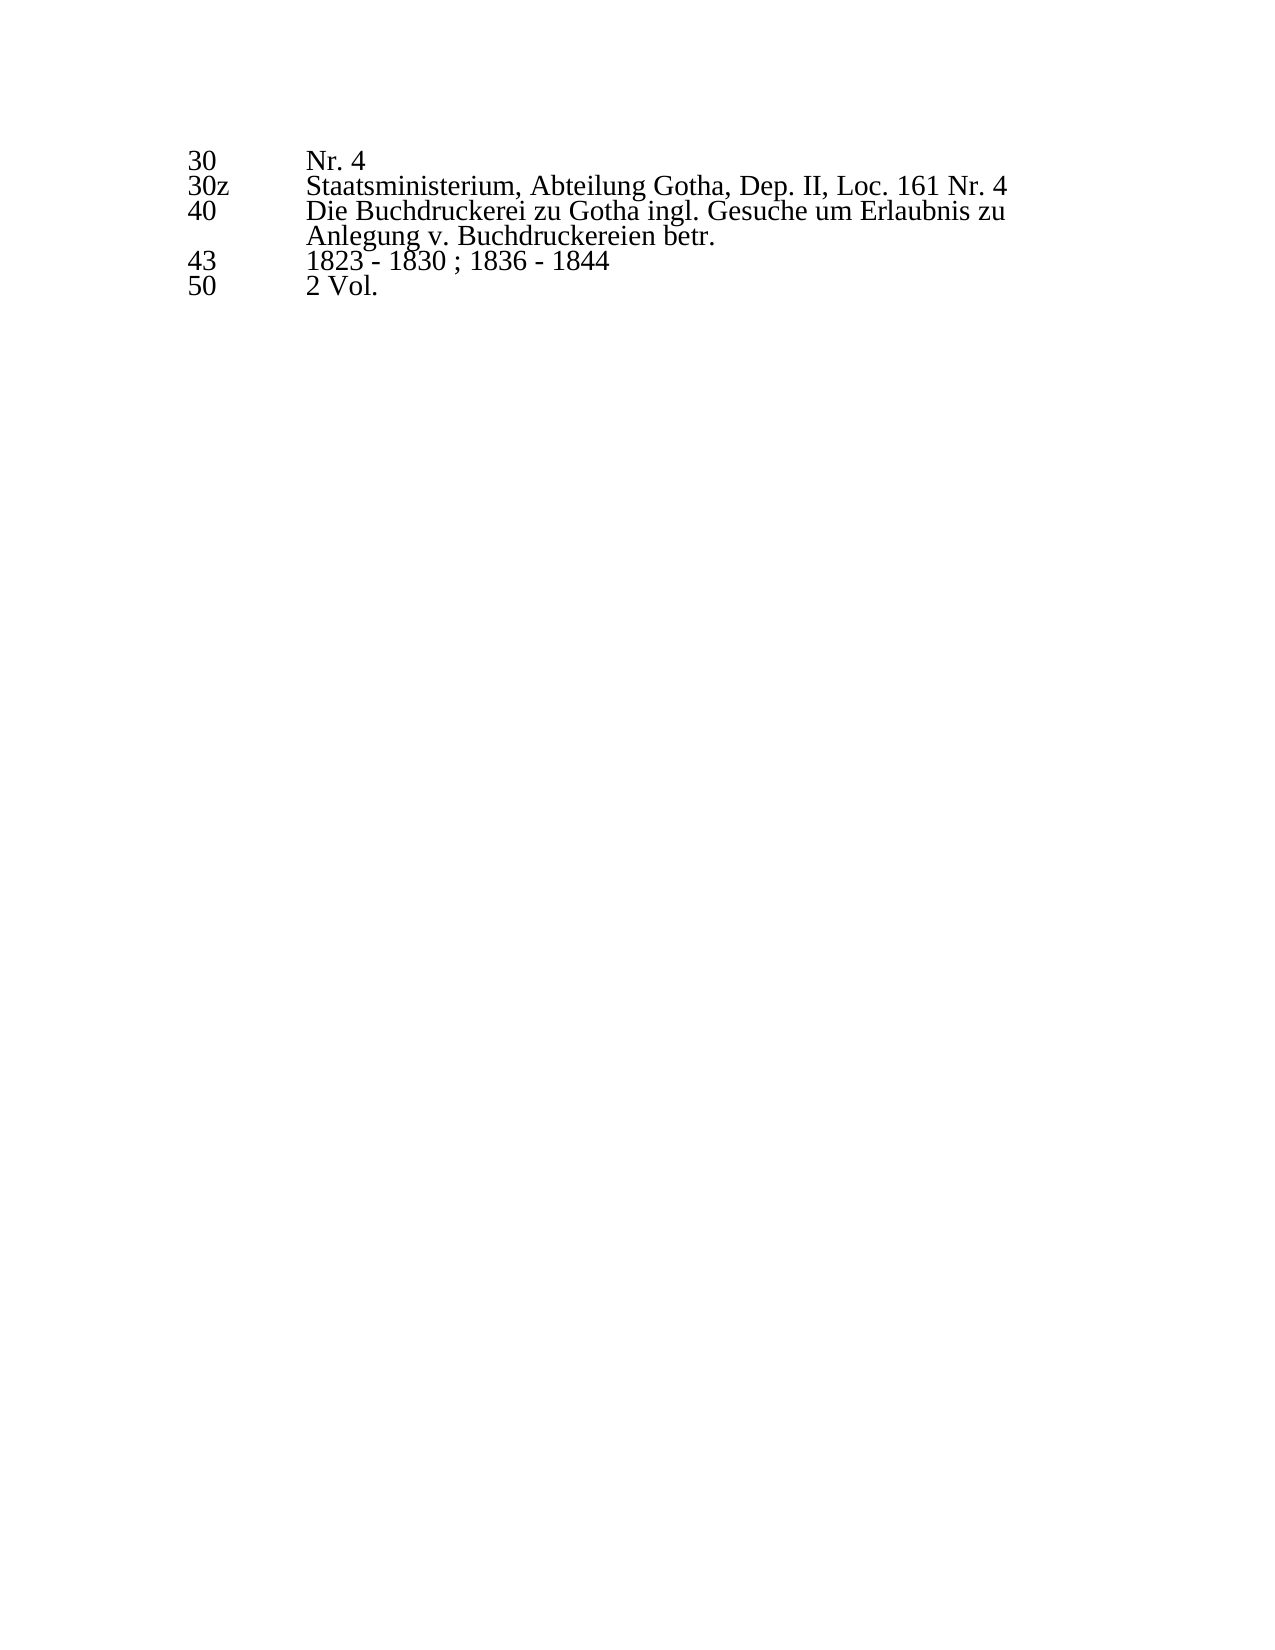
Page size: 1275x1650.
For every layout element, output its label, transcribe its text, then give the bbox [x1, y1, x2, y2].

text 30 Nr. 4 [187, 150, 1087, 175]
text 50 2 Vol. [187, 275, 1087, 300]
text 43 1823 - 1830 ; 1836 - 1844 [187, 250, 1087, 275]
text 30z Staatsministerium, Abteilung Gotha, Dep. II, Loc. 161 Nr. 4 [187, 175, 1087, 200]
text 40 Die s[1{Buchdruckerei} zu 2{o[Gotha]o}]s ingl. Gesuche um Erlaubnis zu s[2{Anlegung} v. 1{Buchdruckerei}]sen betr. [187, 200, 1087, 250]
